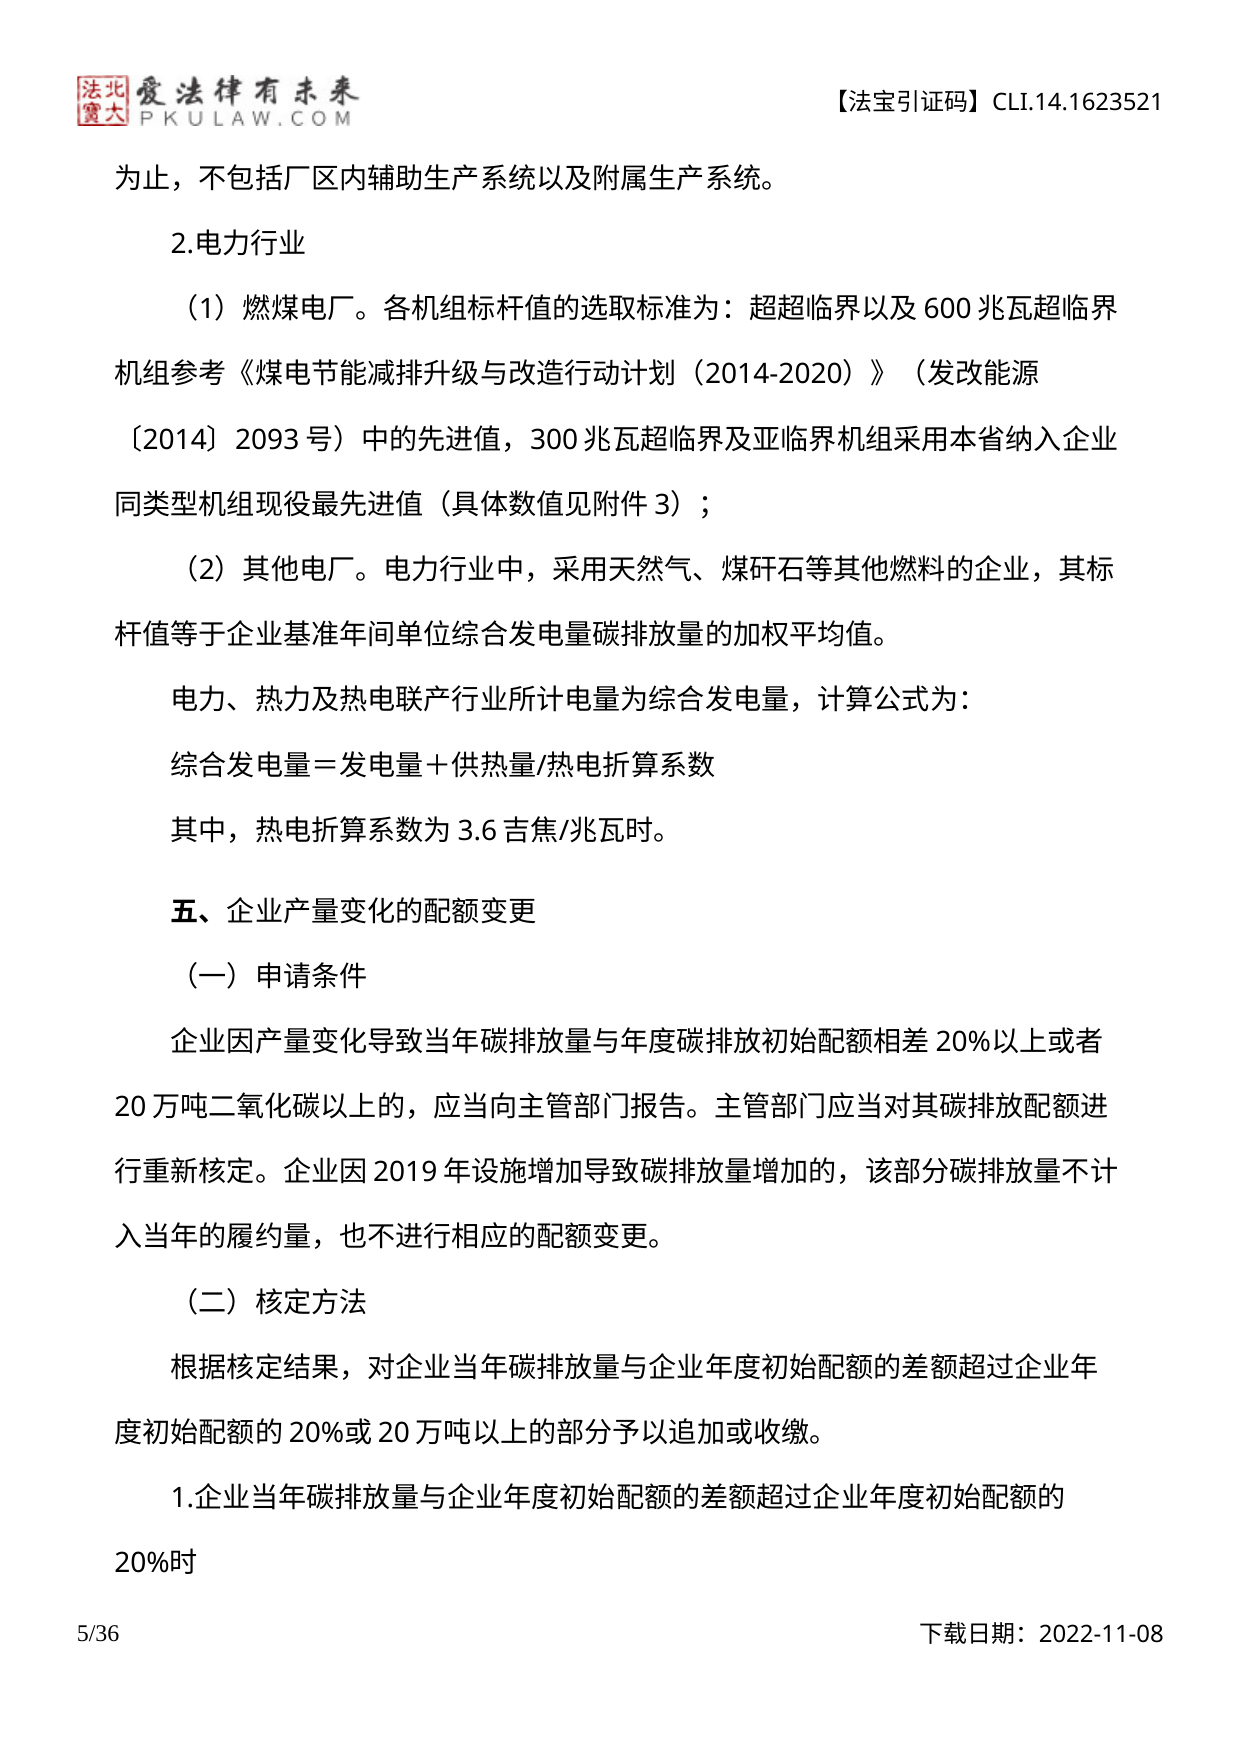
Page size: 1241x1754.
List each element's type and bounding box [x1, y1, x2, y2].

text [114, 156, 1126, 848]
text [114, 888, 1126, 1581]
picture [76, 75, 361, 126]
